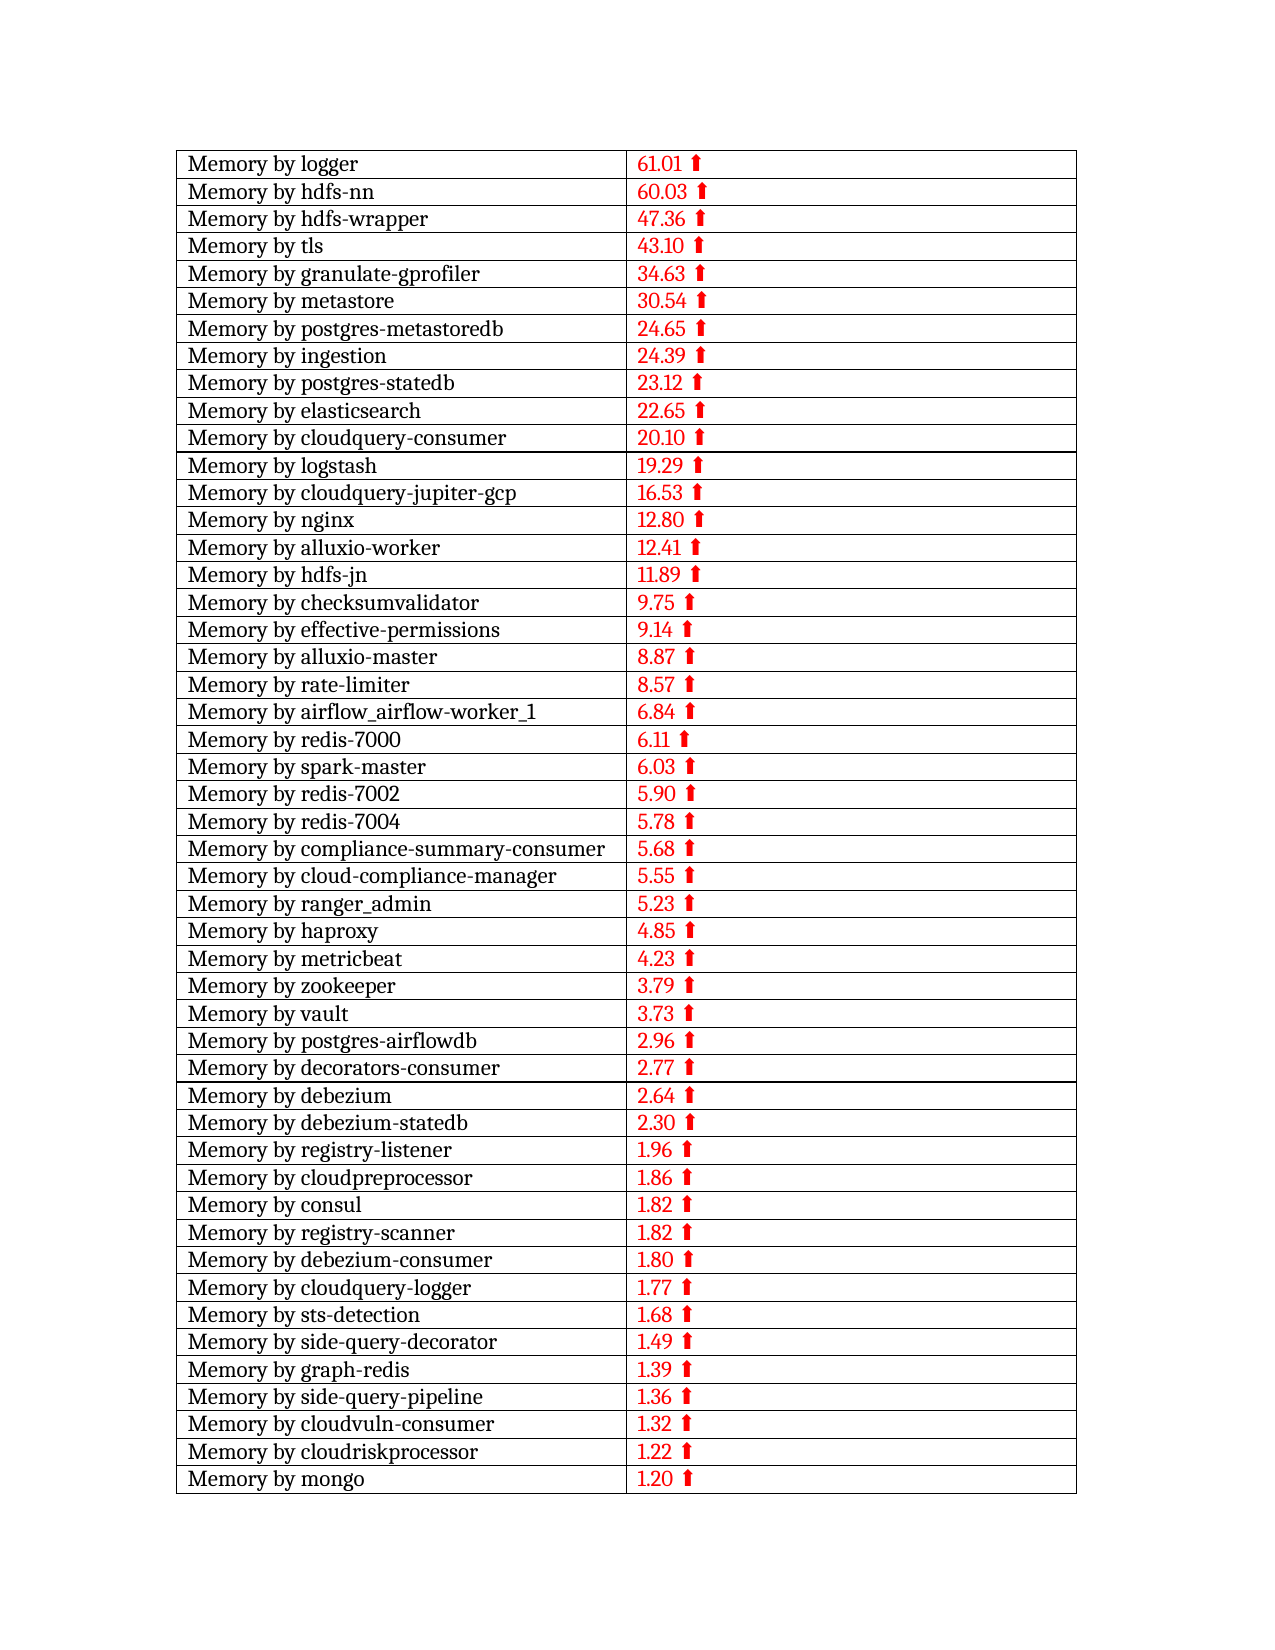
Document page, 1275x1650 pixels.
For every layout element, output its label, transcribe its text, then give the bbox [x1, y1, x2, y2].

table_cell Memory by debezium-consumer [177, 1247, 626, 1273]
table_cell Memory by hdfs-wrapper [177, 206, 626, 232]
table_cell Memory by redis-7004 [177, 809, 626, 835]
table_cell 16.53 ⬆️ [627, 480, 1076, 506]
table_cell Memory by nginx [177, 507, 626, 533]
table_cell 24.65 ⬆️ [627, 315, 1076, 342]
table_cell Memory by cloudpreprocessor [177, 1165, 626, 1191]
table_cell 1.20 ⬆️ [627, 1466, 1076, 1492]
table_cell 1.86 ⬆️ [627, 1165, 1076, 1191]
table_cell Memory by consul [177, 1192, 626, 1218]
table_cell 23.12 ⬆️ [627, 370, 1076, 397]
table_cell 11.89 ⬆️ [627, 562, 1076, 588]
table_cell 5.68 ⬆️ [627, 836, 1076, 862]
table_cell 1.49 ⬆️ [627, 1329, 1076, 1355]
table_cell 5.55 ⬆️ [627, 863, 1076, 890]
table_cell Memory by cloudquery-jupiter-gcp [177, 480, 626, 506]
table_cell 5.90 ⬆️ [627, 781, 1076, 807]
table_cell Memory by zookeeper [177, 973, 626, 999]
table_cell Memory by effective-permissions [177, 617, 626, 643]
table_cell Memory by postgres-metastoredb [177, 315, 626, 342]
table_cell 19.29 ⬆️ [627, 453, 1076, 479]
table_cell Memory by airflow_airflow-worker_1 [177, 699, 626, 725]
table_cell 5.23 ⬆️ [627, 891, 1076, 917]
table_cell Memory by ingestion [177, 343, 626, 369]
table_cell 22.65 ⬆️ [627, 398, 1076, 424]
table_cell 43.10 ⬆️ [627, 233, 1076, 259]
table_cell 8.57 ⬆️ [627, 672, 1076, 698]
table_cell Memory by granulate-gprofiler [177, 261, 626, 287]
table_cell 12.80 ⬆️ [627, 507, 1076, 533]
table_cell Memory by vault [177, 1000, 626, 1027]
table_cell Memory by mongo [177, 1466, 626, 1492]
table_cell Memory by rate-limiter [177, 672, 626, 698]
table_cell 3.79 ⬆️ [627, 973, 1076, 999]
table_cell 1.22 ⬆️ [627, 1439, 1076, 1465]
table_cell Memory by registry-scanner [177, 1220, 626, 1246]
table_cell Memory by redis-7002 [177, 781, 626, 807]
table_cell 1.32 ⬆️ [627, 1411, 1076, 1438]
table_cell 34.63 ⬆️ [627, 261, 1076, 287]
table_cell Memory by redis-7000 [177, 726, 626, 753]
table_cell Memory by ranger_admin [177, 891, 626, 917]
table_cell 6.84 ⬆️ [627, 699, 1076, 725]
table_cell 2.77 ⬆️ [627, 1055, 1076, 1081]
table_cell Memory by cloudquery-logger [177, 1274, 626, 1301]
table_cell Memory by logstash [177, 453, 626, 479]
table_cell 12.41 ⬆️ [627, 535, 1076, 561]
table_cell Memory by logger [177, 151, 626, 177]
table_cell 4.85 ⬆️ [627, 918, 1076, 944]
table_cell 2.64 ⬆️ [627, 1083, 1076, 1109]
table_cell Memory by checksumvalidator [177, 589, 626, 616]
table_cell Memory by metricbeat [177, 946, 626, 972]
table_cell 30.54 ⬆️ [627, 288, 1076, 314]
table_cell 1.77 ⬆️ [627, 1274, 1076, 1301]
table_cell Memory by metastore [177, 288, 626, 314]
table_cell Memory by spark-master [177, 754, 626, 780]
table_cell 2.96 ⬆️ [627, 1028, 1076, 1054]
table_cell 20.10 ⬆️ [627, 425, 1076, 451]
table_cell Memory by graph-redis [177, 1356, 626, 1383]
table_cell Memory by postgres-airflowdb [177, 1028, 626, 1054]
table_cell Memory by cloudquery-consumer [177, 425, 626, 451]
table_cell Memory by decorators-consumer [177, 1055, 626, 1081]
table_cell Memory by hdfs-jn [177, 562, 626, 588]
table_cell 8.87 ⬆️ [627, 644, 1076, 671]
table_cell 1.96 ⬆️ [627, 1137, 1076, 1164]
table_cell 9.75 ⬆️ [627, 589, 1076, 616]
table_cell Memory by cloudriskprocessor [177, 1439, 626, 1465]
table_cell 4.23 ⬆️ [627, 946, 1076, 972]
table_cell Memory by registry-listener [177, 1137, 626, 1164]
table_cell 1.80 ⬆️ [627, 1247, 1076, 1273]
table_cell Memory by debezium-statedb [177, 1110, 626, 1136]
table_cell 60.03 ⬆️ [627, 179, 1076, 205]
table_cell Memory by postgres-statedb [177, 370, 626, 397]
table_cell Memory by alluxio-master [177, 644, 626, 671]
table_cell Memory by debezium [177, 1083, 626, 1109]
table_cell 6.03 ⬆️ [627, 754, 1076, 780]
table_cell Memory by sts-detection [177, 1302, 626, 1328]
table_cell 1.68 ⬆️ [627, 1302, 1076, 1328]
table_cell Memory by cloud-compliance-manager [177, 863, 626, 890]
table_cell 1.36 ⬆️ [627, 1384, 1076, 1410]
table_cell 1.82 ⬆️ [627, 1192, 1076, 1218]
table_cell 9.14 ⬆️ [627, 617, 1076, 643]
table_cell 24.39 ⬆️ [627, 343, 1076, 369]
table_cell 61.01 ⬆️ [627, 151, 1076, 177]
table_cell 47.36 ⬆️ [627, 206, 1076, 232]
table_cell Memory by haproxy [177, 918, 626, 944]
table_cell Memory by side-query-decorator [177, 1329, 626, 1355]
table_cell 3.73 ⬆️ [627, 1000, 1076, 1027]
table_cell Memory by alluxio-worker [177, 535, 626, 561]
table_cell Memory by compliance-summary-consumer [177, 836, 626, 862]
table_cell Memory by cloudvuln-consumer [177, 1411, 626, 1438]
table_cell Memory by tls [177, 233, 626, 259]
table_cell Memory by hdfs-nn [177, 179, 626, 205]
table_cell 6.11 ⬆️ [627, 726, 1076, 753]
table_cell Memory by elasticsearch [177, 398, 626, 424]
table_cell 1.82 ⬆️ [627, 1220, 1076, 1246]
table_cell Memory by side-query-pipeline [177, 1384, 626, 1410]
table_cell 2.30 ⬆️ [627, 1110, 1076, 1136]
table_cell 5.78 ⬆️ [627, 809, 1076, 835]
table_cell 1.39 ⬆️ [627, 1356, 1076, 1383]
